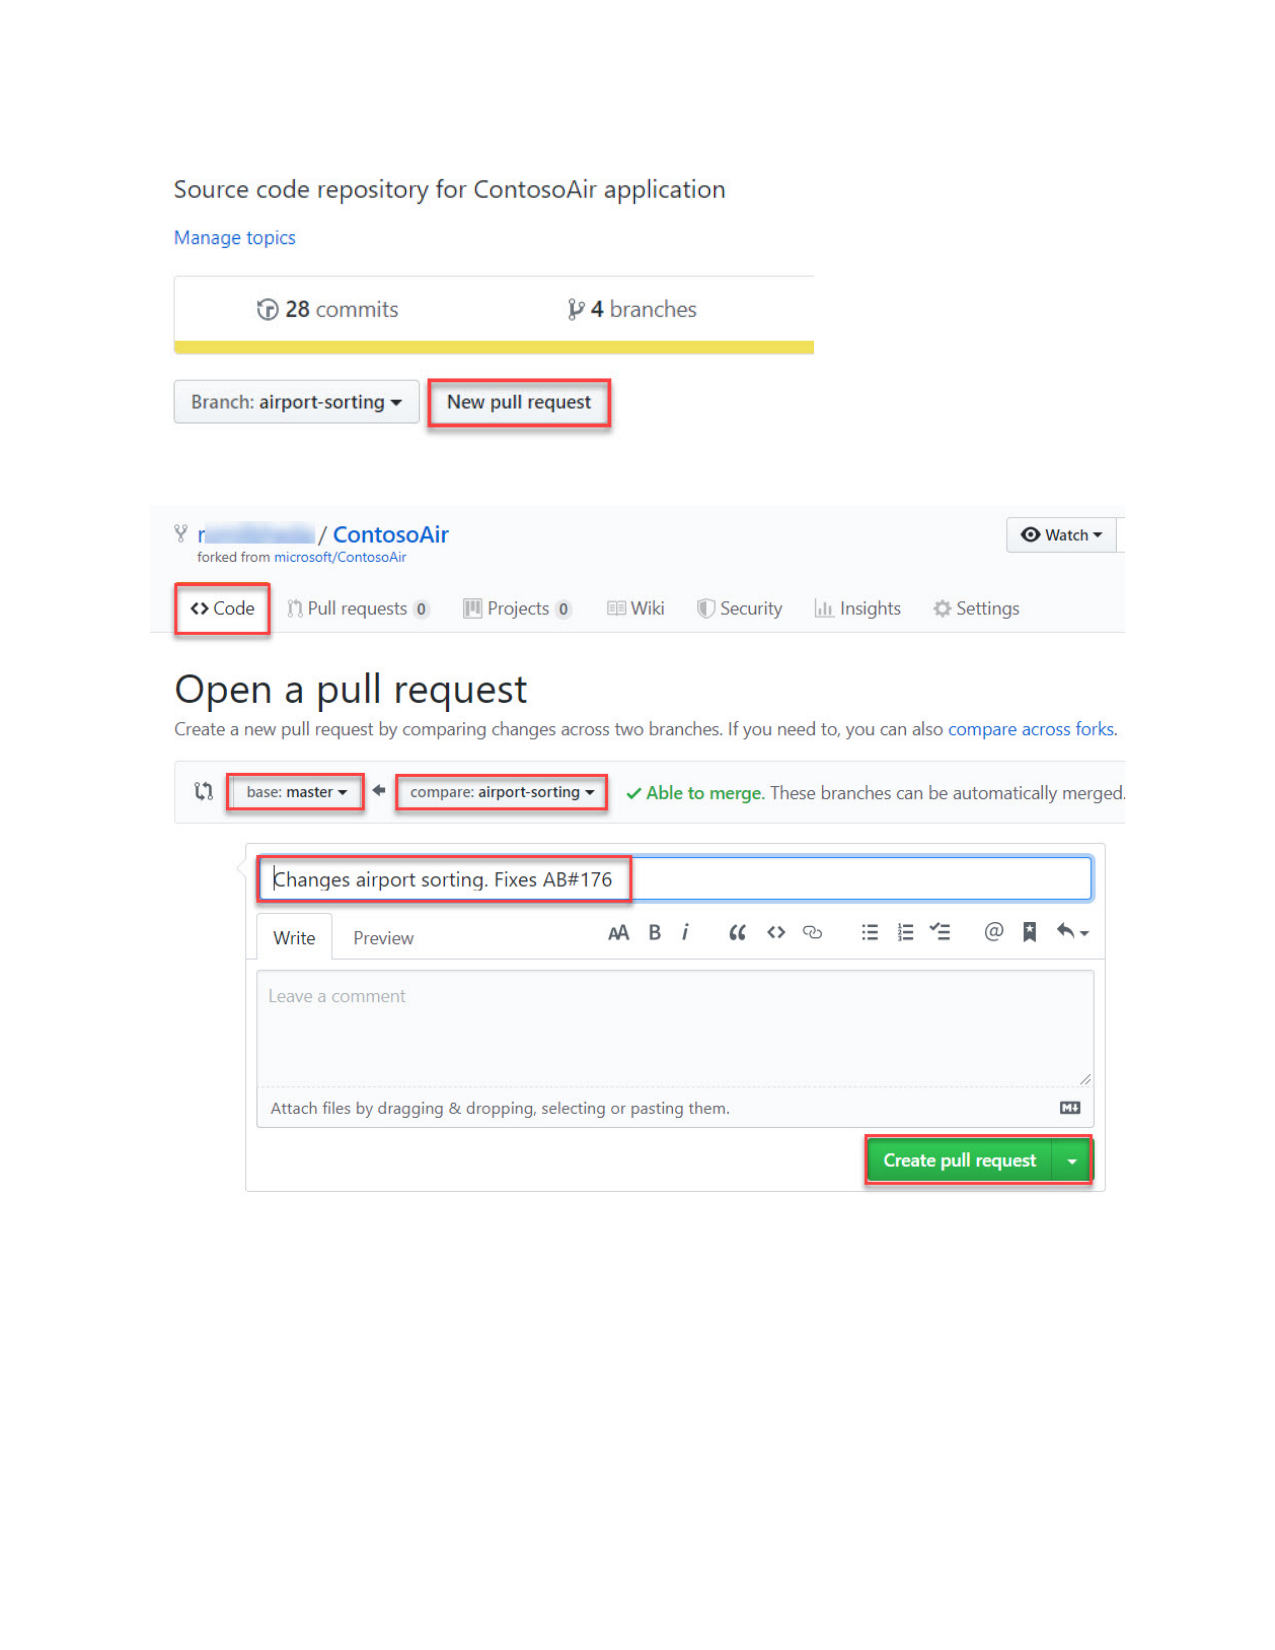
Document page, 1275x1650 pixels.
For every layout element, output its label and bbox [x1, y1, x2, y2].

picture [150, 150, 814, 440]
picture [150, 505, 1125, 1197]
